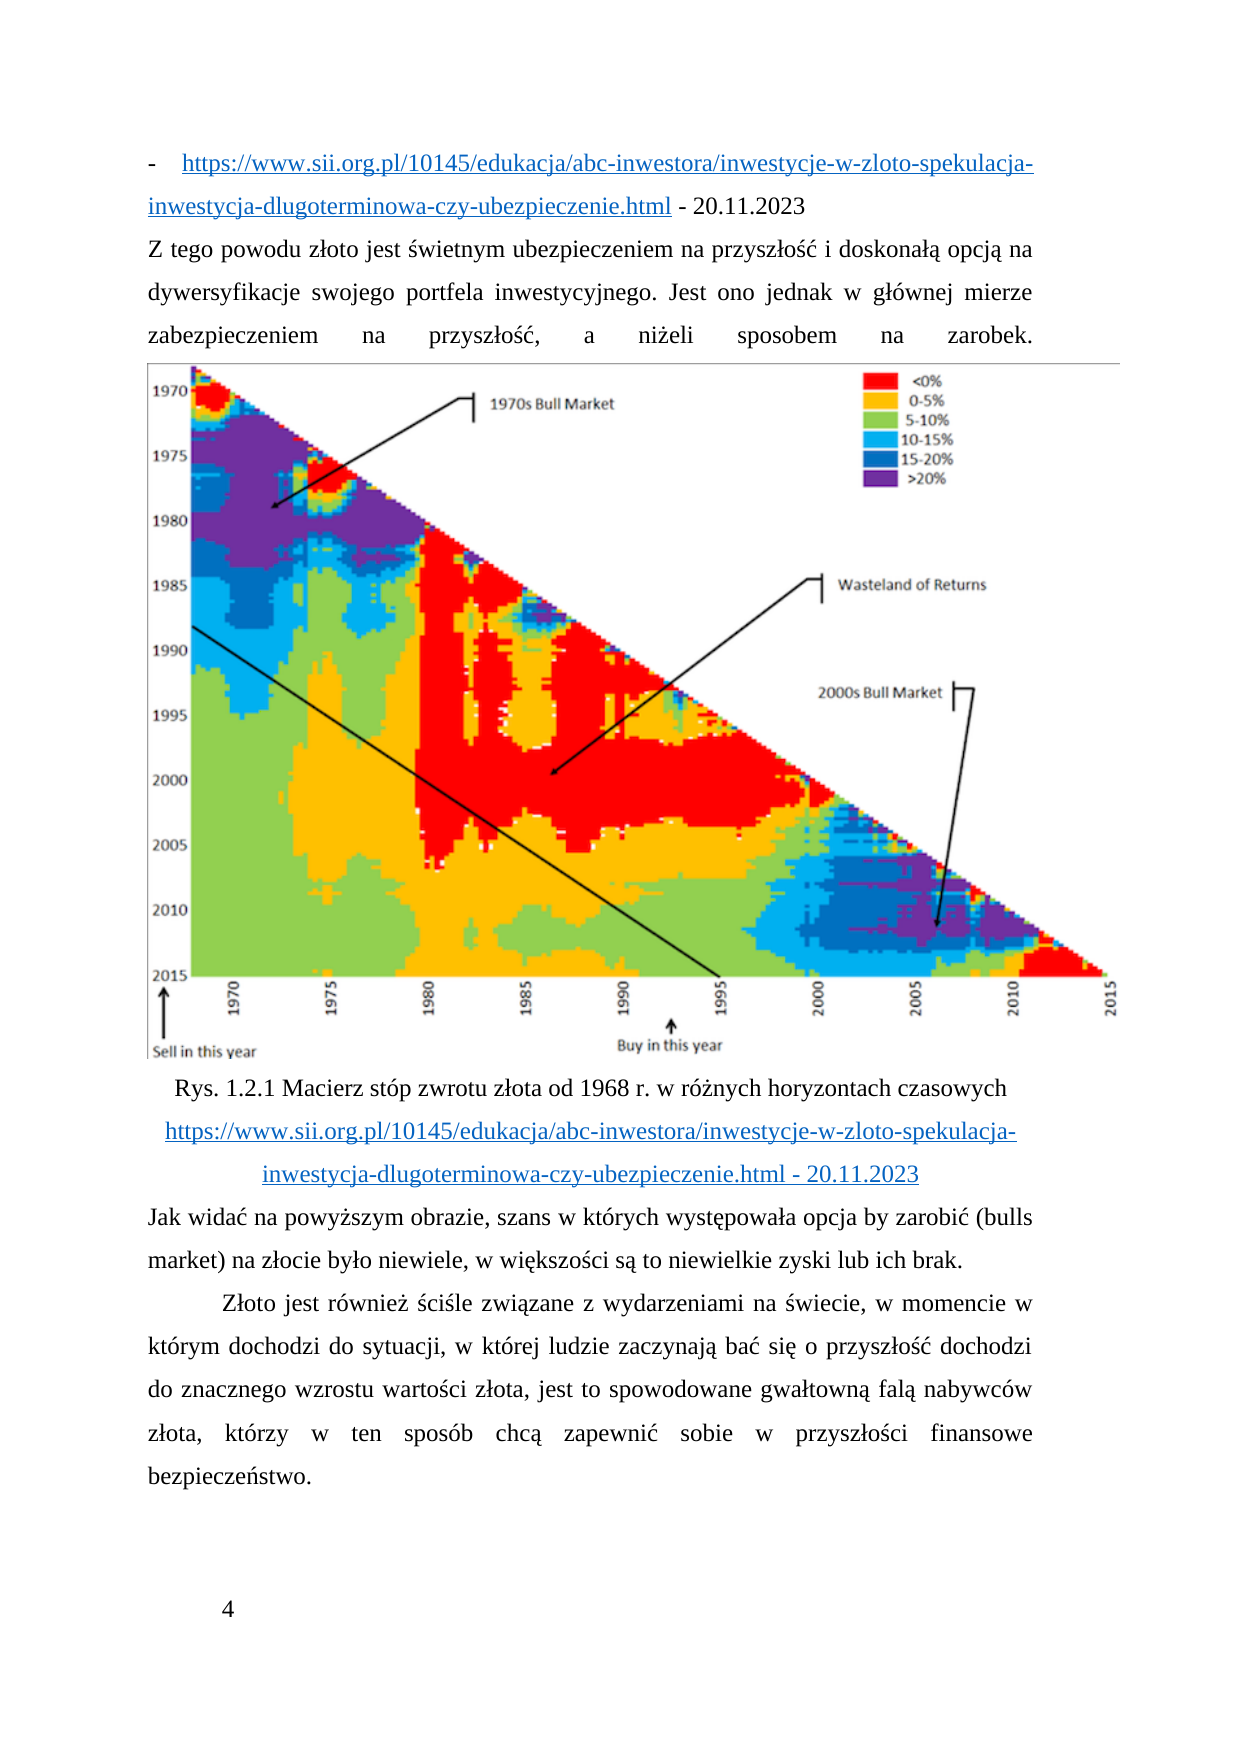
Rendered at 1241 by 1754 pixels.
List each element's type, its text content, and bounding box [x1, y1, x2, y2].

text - https://www.sii.org.pl/10145/edukacja/abc-inwestora/inwestycje-w-zloto-spekulacja-inwestycja-dlugoterminowa-czy-ubezpieczenie.html - 20.11.2023 [148, 148, 1033, 219]
picture [147, 363, 1120, 1059]
text https://www.sii.org.pl/10145/edukacja/abc-inwestora/inwestycje-w-zloto-spekulacja-inwestycja-dlugoterminowa-czy-ubezpieczenie.html - 20.11.2023 [148, 1116, 1033, 1188]
text Z tego powodu złoto jest świetnym ubezpieczeniem na przyszłość i doskonałą opcją na dywersyfikacje swojego portfela inwestycyjnego. Jest ono jednak w głównej mierze zabezpieczeniem na przyszłość, a niżeli sposobem na zarobek. [148, 234, 1033, 363]
text Jak widać na powyższym obrazie, szans w których występowała opcja by zarobić (bulls market) na złocie było niewiele, w większości są to niewielkie zyski lub ich brak. [148, 1202, 1033, 1274]
text Złoto jest również ściśle związane z wydarzeniami na świecie, w momencie w którym dochodzi do sytuacji, w której ludzie zaczynają bać się o przyszłość dochodzi do znacznego wzrostu wartości złota, jest to spowodowane gwałtowną falą nabywców złota, którzy w ten sposób chcą zapewnić sobie w przyszłości finansowe bezpieczeństwo. [148, 1288, 1033, 1489]
text Rys. 1.2.1 Macierz stóp zwrotu złota od 1968 r. w różnych horyzontach czasowych [148, 1073, 1033, 1101]
